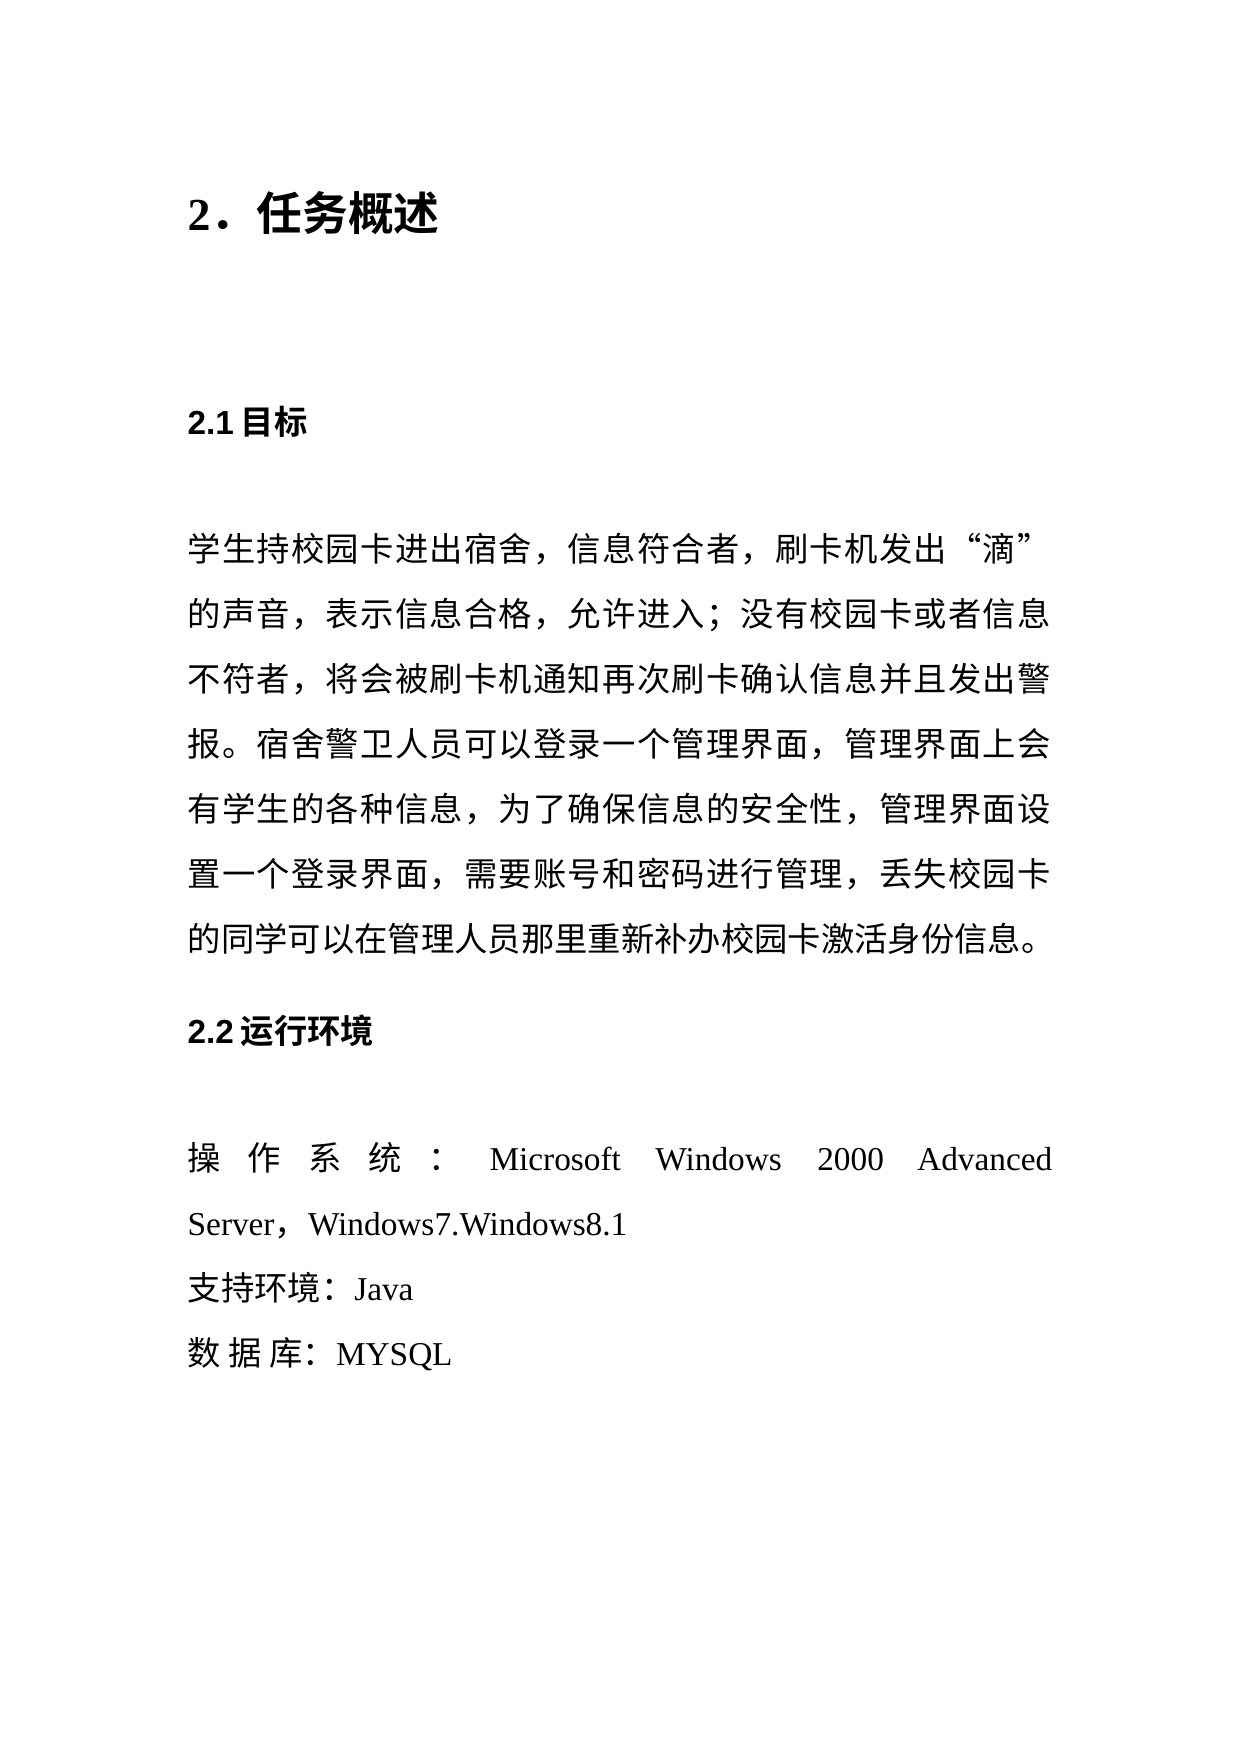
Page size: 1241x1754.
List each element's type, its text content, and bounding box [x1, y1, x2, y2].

subtitle 2．任务概述 [187, 162, 1053, 259]
text 数 据 库：MYSQL [187, 1319, 1053, 1384]
subtitle 2.1目标 [187, 387, 1053, 452]
subtitle 2.2运行环境 [187, 997, 1053, 1062]
text 学生持校园卡进出宿舍，信息符合者，刷卡机发出“滴”的声音，表示信息合格，允许进入；没有校园卡或者信息不符者，将会被刷卡机通知再次刷卡确认信息并且发出警报。宿舍警卫人员可以登录一个管理界面，管理界面上会有学生的各种信息，为了确保信息的安全性，管理界面设置一个登录界面，需要账号和密码进行管理，丢失校园卡的同学可以在管理人员那里重新补办校园卡激活身份信息。 [187, 514, 1053, 969]
text 支持环境：Java [187, 1254, 1053, 1319]
text 操作系统：Microsoft Windows 2000 Advanced Server，Windows7.Windows8.1 [187, 1124, 1053, 1254]
